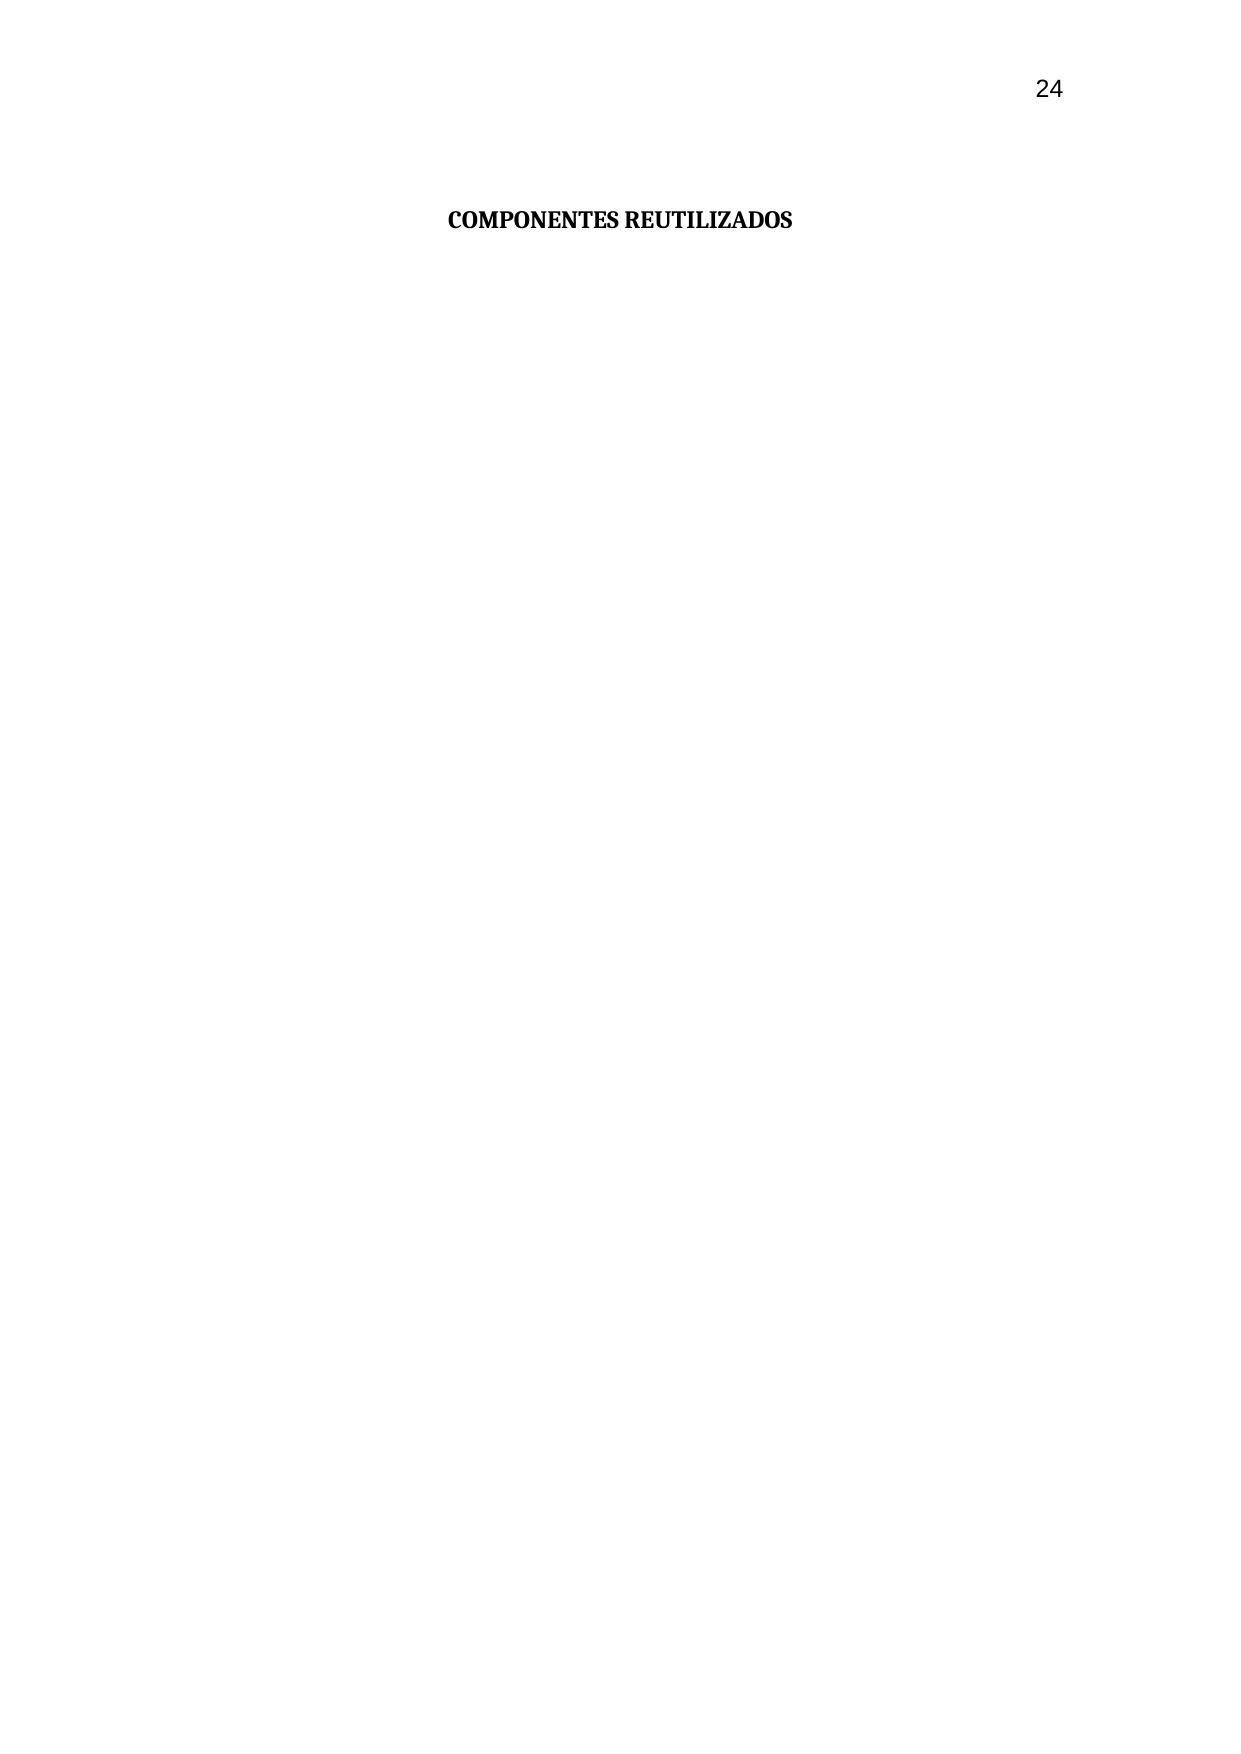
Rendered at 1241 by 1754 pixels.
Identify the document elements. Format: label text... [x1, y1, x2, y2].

subtitle COMPONENTES REUTILIZADOS [177, 206, 1063, 235]
